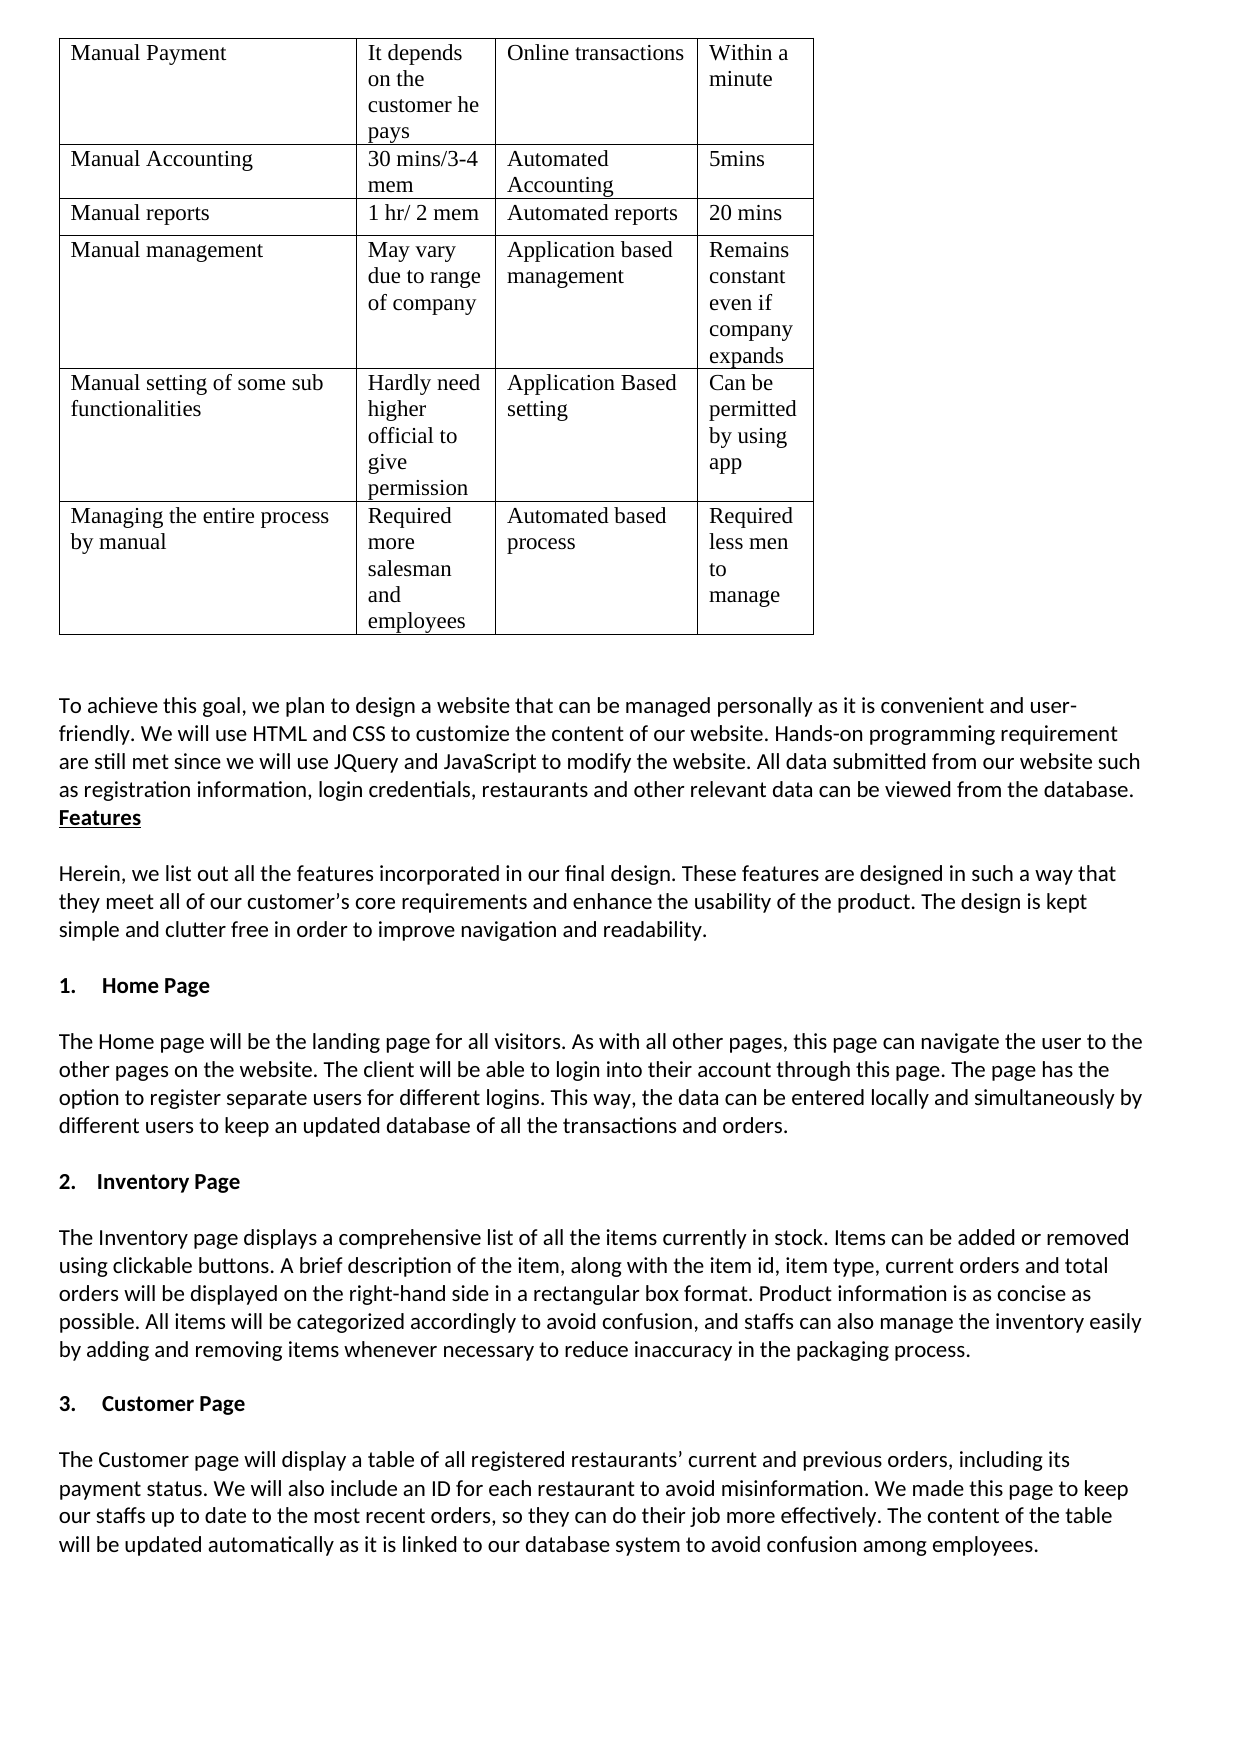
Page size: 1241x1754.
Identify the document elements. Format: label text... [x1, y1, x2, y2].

table_cell Remains constant even if company expands [698, 236, 813, 368]
table_cell Manual setting of some sub functionalities [60, 369, 356, 501]
text Herein, we list out all the features incorporated in our final design. These features are designed in such a way that they meet all of our customer’s core requirements and enhance the usability of the product. The design is kept simple and clutter free in order to improve navigation and readability. [58, 859, 1152, 943]
table_cell Manual reports [60, 199, 356, 235]
table_cell 1 hr/ 2 mem [357, 199, 495, 235]
table_cell Hardly need higher official to give permission [357, 369, 495, 501]
table_cell Within a minute [698, 39, 813, 144]
table_cell Automated reports [496, 199, 697, 235]
text Features [58, 803, 1152, 831]
table_cell May vary due to range of company [357, 236, 495, 368]
table_cell Can be permitted by using app [698, 369, 813, 501]
table_cell It depends on the customer he pays [357, 39, 495, 144]
table_cell Application Based setting [496, 369, 697, 501]
table_cell Online transactions [496, 39, 697, 144]
table_cell 30 mins/3-4 mem [357, 145, 495, 198]
table_cell 20 mins [698, 199, 813, 235]
text 2. Inventory Page [58, 1167, 1152, 1195]
table_cell Automated based process [496, 502, 697, 634]
text 1. Home Page [58, 971, 1152, 999]
text The Inventory page displays a comprehensive list of all the items currently in stock. Items can be added or removed using clickable buttons. A brief description of the item, along with the item id, item type, current orders and total orders will be displayed on the right-hand side in a rectangular box format. Product information is as concise as possible. All items will be categorized accordingly to avoid confusion, and staffs can also manage the inventory easily by adding and removing items whenever necessary to reduce inaccuracy in the packaging process. [58, 1223, 1152, 1363]
text 3. Customer Page [58, 1389, 1152, 1418]
table_cell Managing the entire process by manual [60, 502, 356, 634]
table_cell 5mins [698, 145, 813, 198]
table_cell Manual management [60, 236, 356, 368]
table_cell Manual Payment [60, 39, 356, 144]
text The Customer page will display a table of all registered restaurants’ current and previous orders, including its payment status. We will also include an ID for each restaurant to avoid misinformation. We made this page to keep our staffs up to date to the most recent orders, so they can do their job more effectively. The content of the table will be updated automatically as it is linked to our database system to avoid confusion among employees. [58, 1446, 1152, 1558]
table_cell Required less men to manage [698, 502, 813, 634]
table_cell Required more salesman and employees [357, 502, 495, 634]
table_cell Automated Accounting [496, 145, 697, 198]
text To achieve this goal, we plan to design a website that can be managed personally as it is convenient and user-friendly. We will use HTML and CSS to customize the content of our website. Hands-on programming requirement are still met since we will use JQuery and JavaScript to modify the website. All data submitted from our website such as registration information, login credentials, restaurants and other relevant data can be viewed from the database. [58, 691, 1152, 803]
table_cell Application based management [496, 236, 697, 368]
text The Home page will be the landing page for all visitors. As with all other pages, this page can navigate the user to the other pages on the website. The client will be able to login into their account through this page. The page has the option to register separate users for different logins. This way, the data can be entered locally and simultaneously by different users to keep an updated database of all the transactions and orders. [58, 1027, 1152, 1139]
table_cell Manual Accounting [60, 145, 356, 198]
